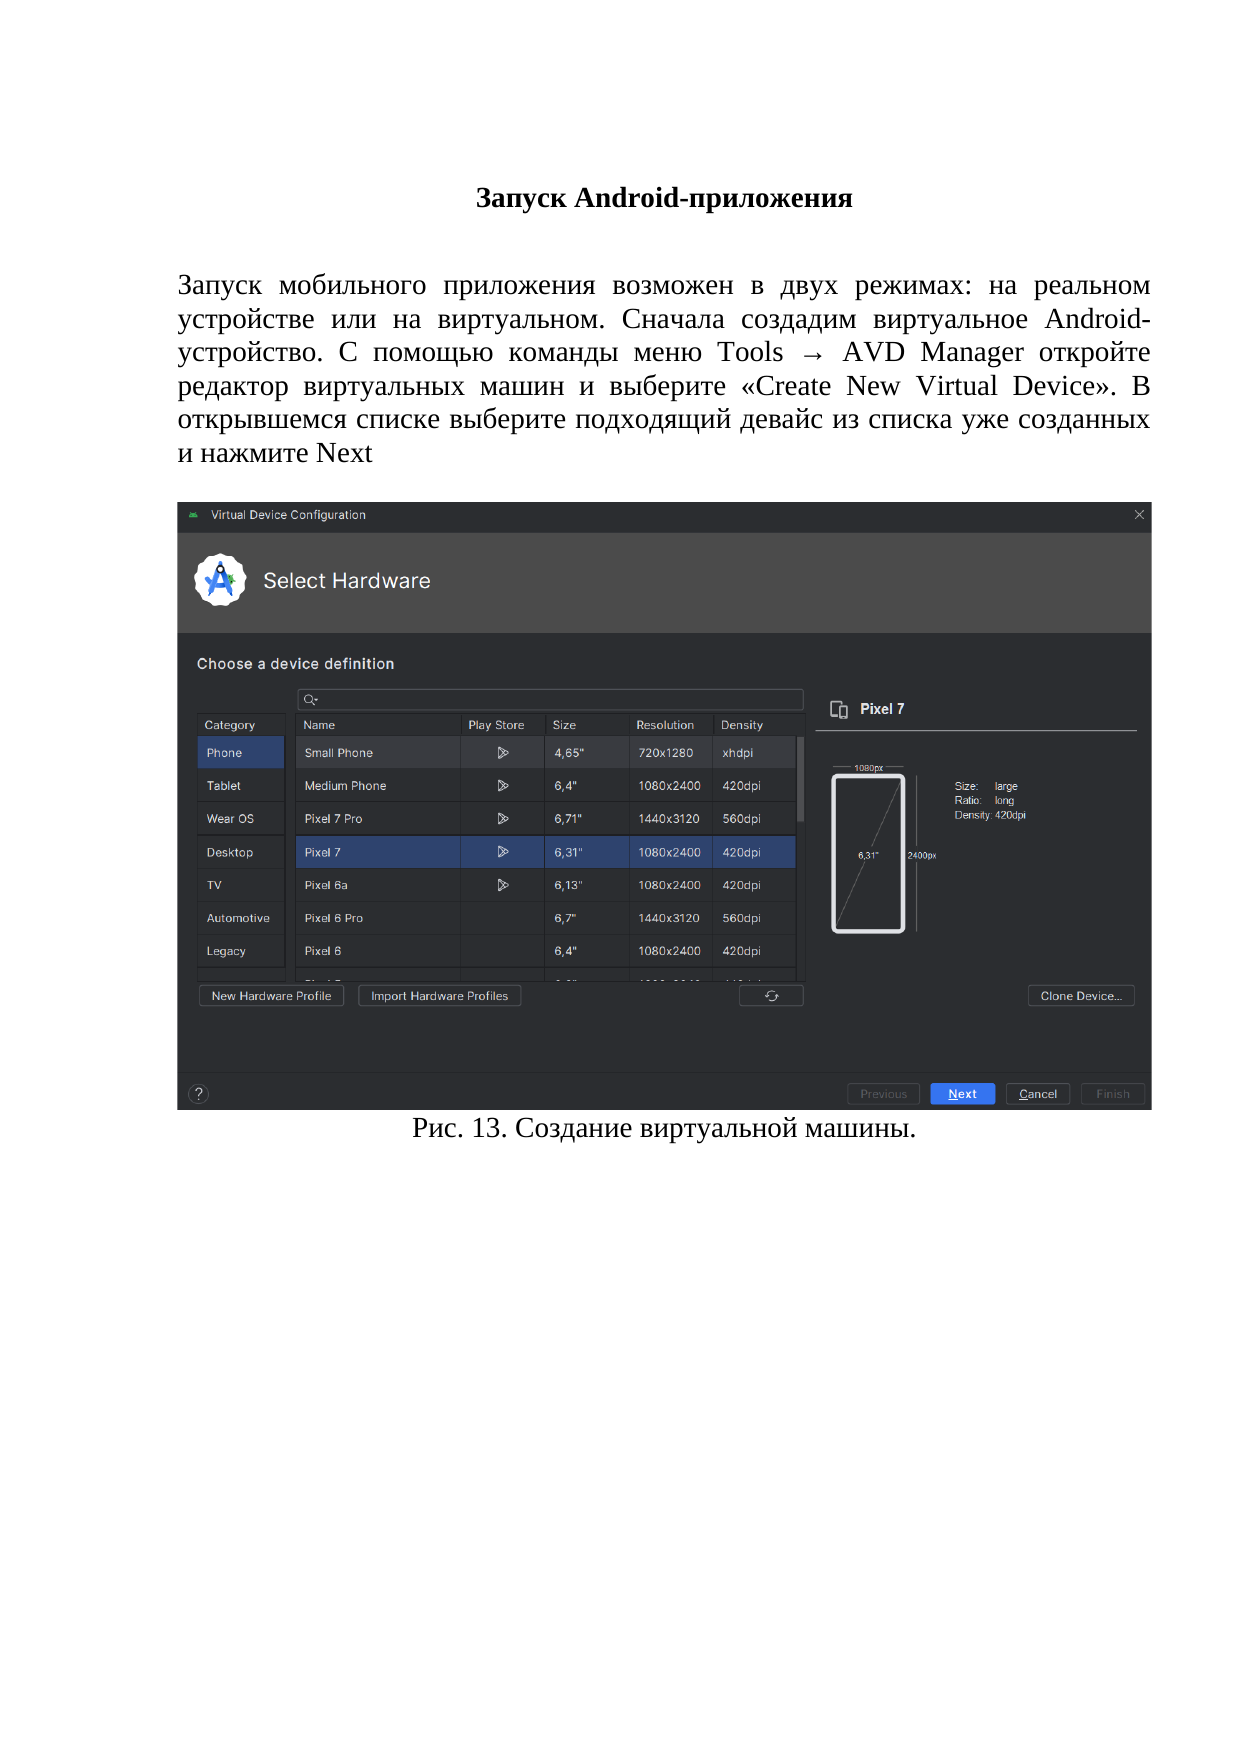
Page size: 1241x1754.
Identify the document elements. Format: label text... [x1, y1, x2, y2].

picture [177, 502, 1152, 1110]
text Рис. 13. Создание виртуальной машины. [177, 1110, 1152, 1143]
subtitle Запуск Android-приложения [177, 181, 1152, 214]
text Запуск мобильного приложения возможен в двух режимах: на реальном устройстве или на виртуальном. Сначала создадим виртуальное Android-устройство. С помощью команды меню Tools → AVD Manager откройте редактор виртуальных машин и выберите «Create New Virtual Device». В открывшемся списке выберите подходящий девайс из списка уже созданных и нажмите Next [177, 267, 1152, 469]
